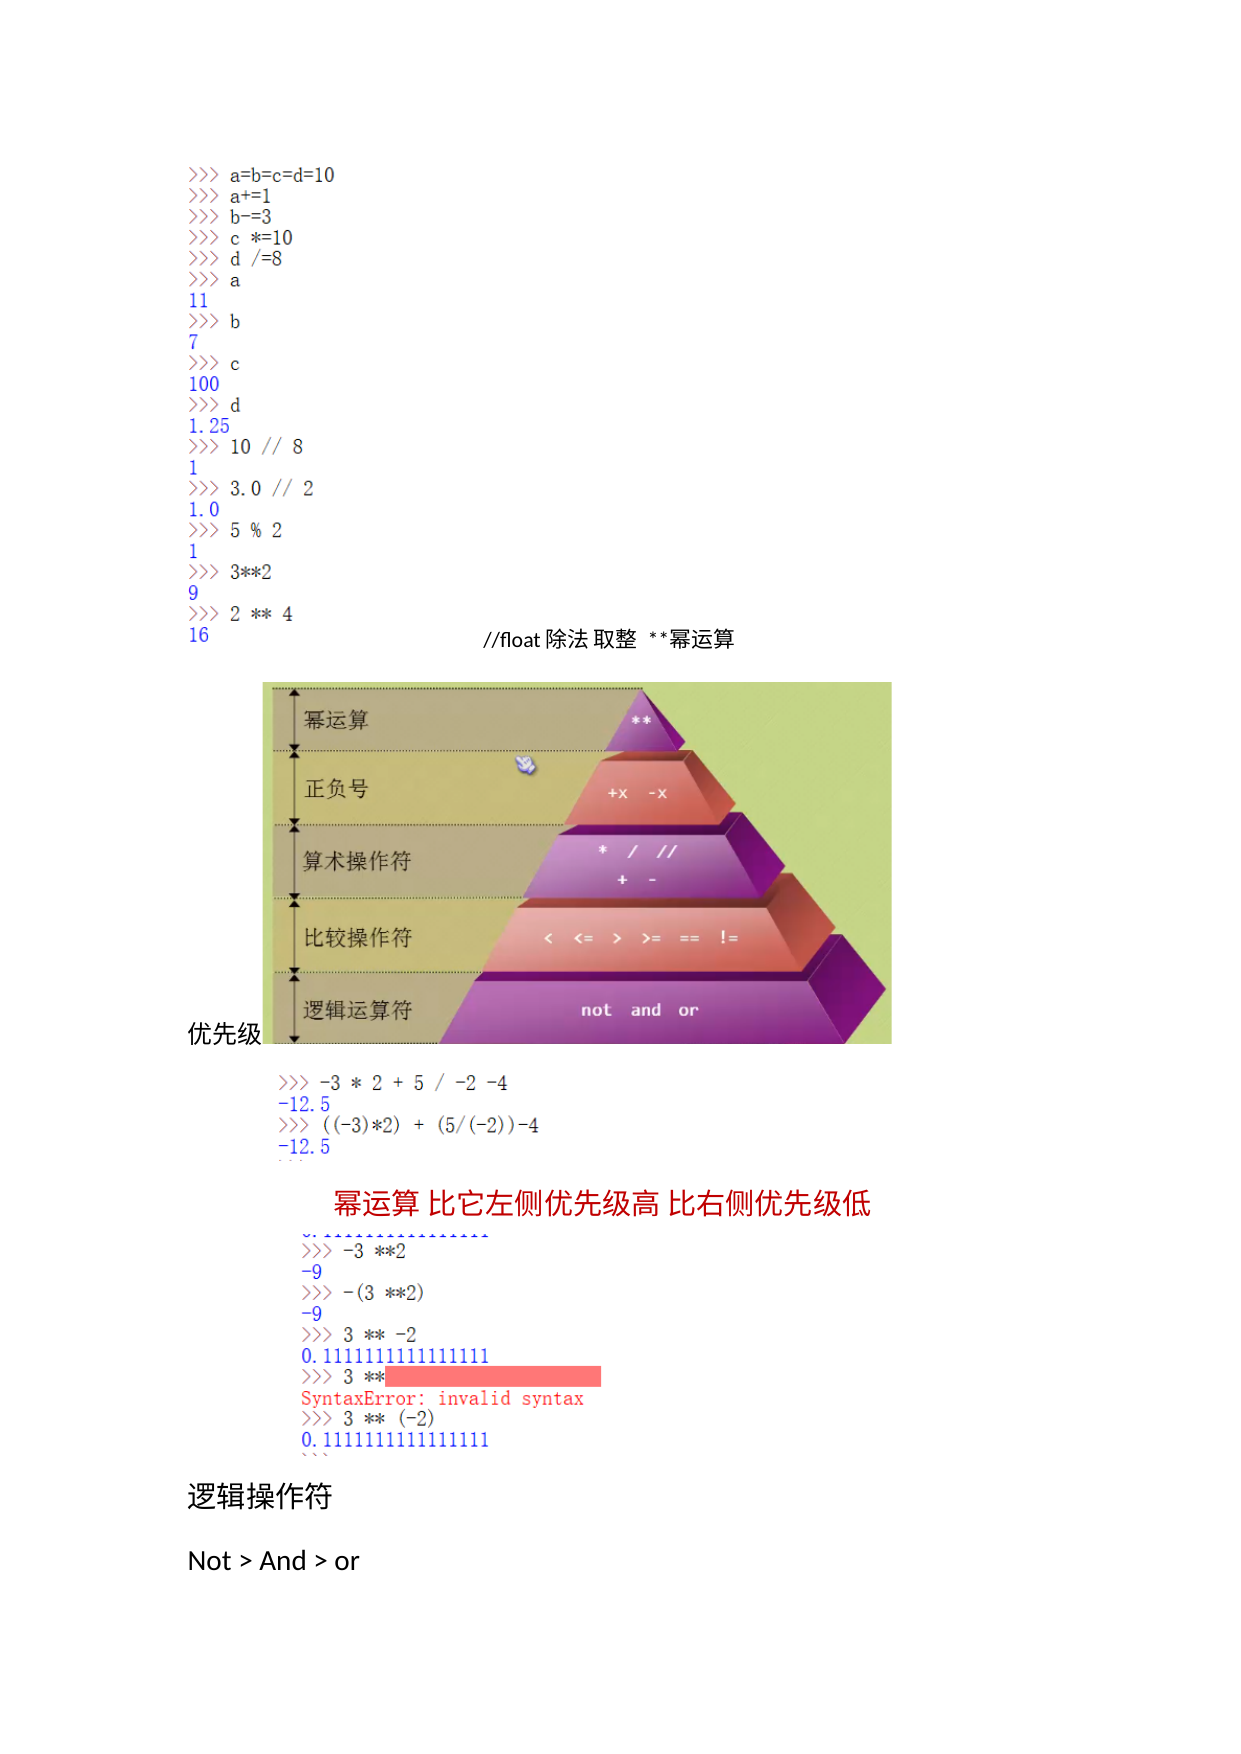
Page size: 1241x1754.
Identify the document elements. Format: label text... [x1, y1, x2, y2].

picture [187, 162, 479, 648]
picture [275, 1072, 594, 1161]
list Not > And > or [187, 1527, 1053, 1592]
list 逻辑操作符 [187, 1462, 1053, 1527]
picture [296, 1234, 602, 1456]
picture [262, 682, 892, 1044]
list 幂运算 比它左侧优先级高 比右侧优先级低 [187, 1169, 1053, 1234]
